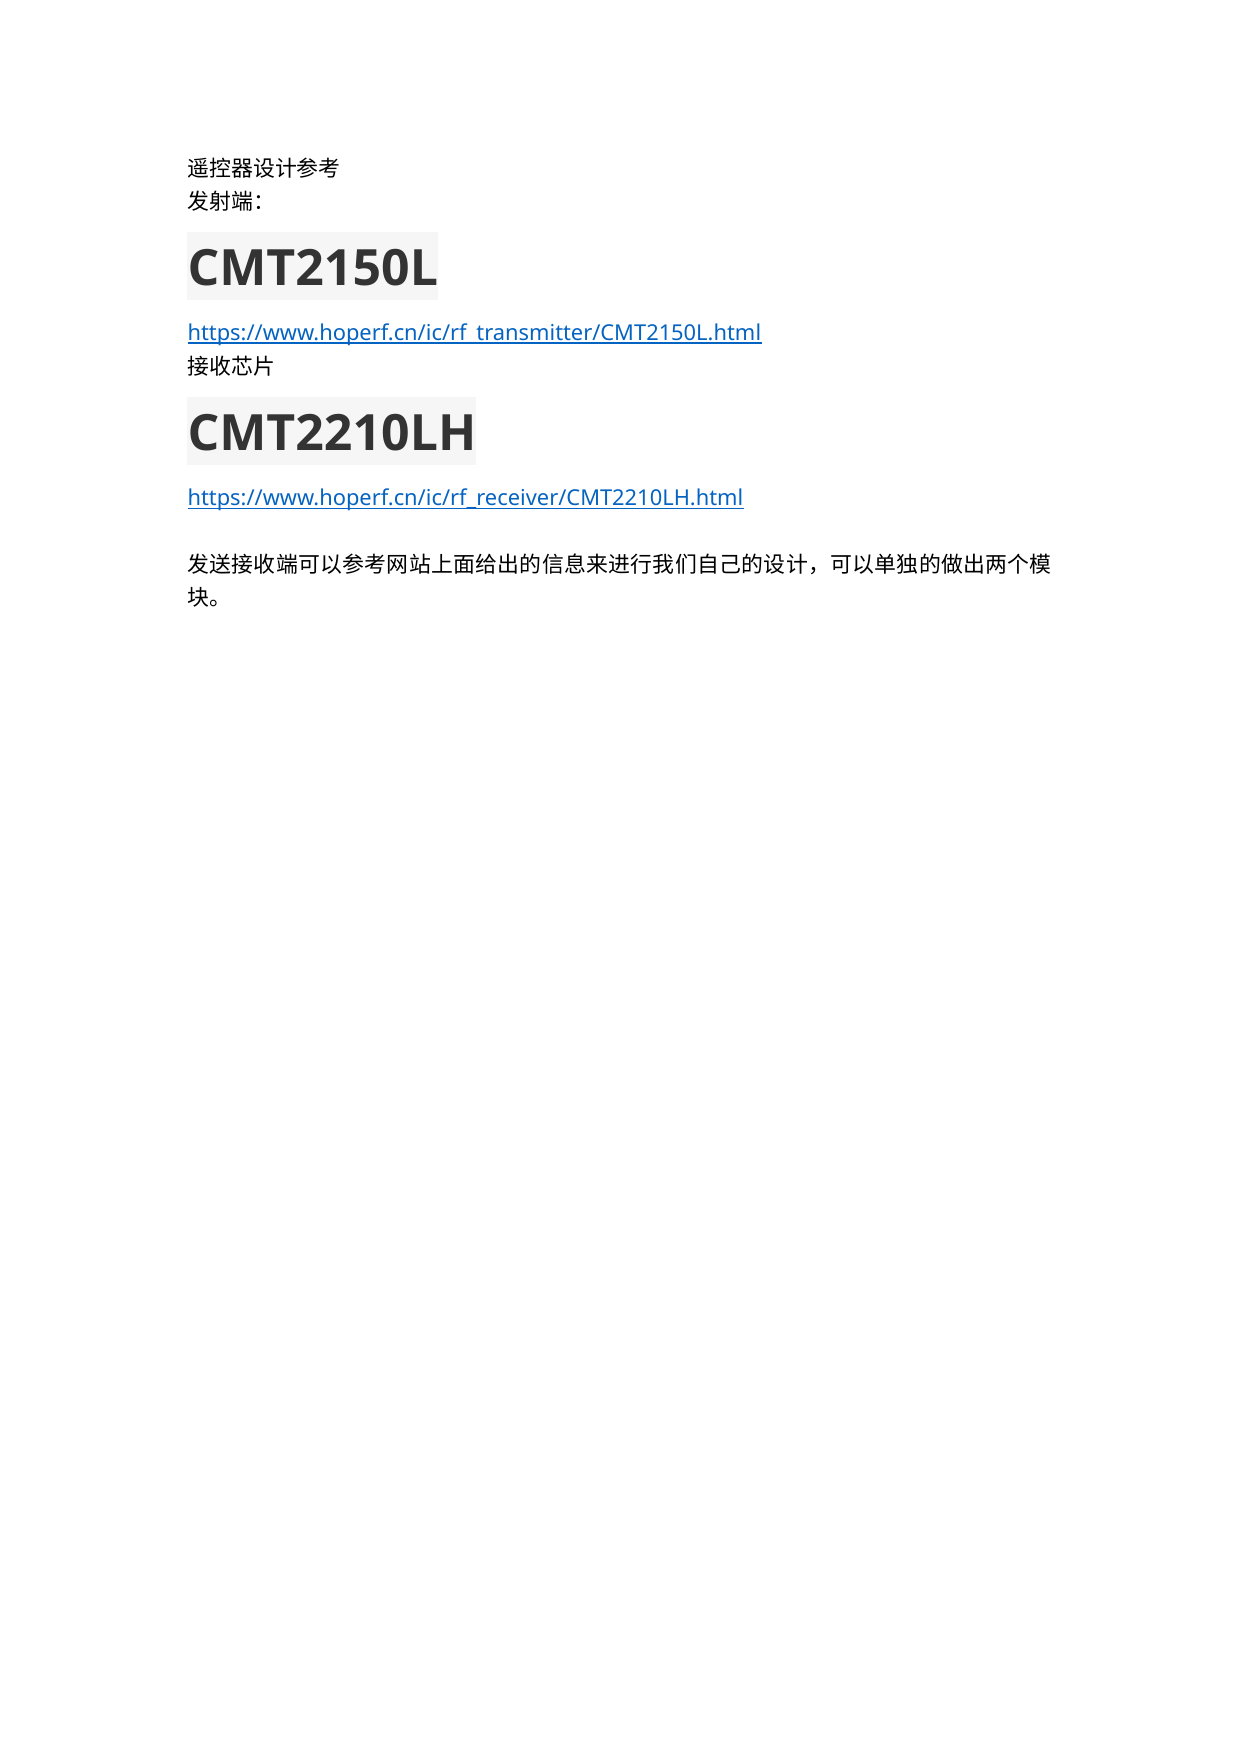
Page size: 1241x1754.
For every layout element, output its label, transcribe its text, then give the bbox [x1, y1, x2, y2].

text https://www.hoperf.cn/ic/rf_receiver/CMT2210LH.html [187, 481, 1053, 514]
text 发送接收端可以参考网站上面给出的信息来进行我们自己的设计，可以单独的做出两个模块。 [187, 547, 1053, 613]
text CMT2150L [187, 217, 1053, 316]
text 发射端： [187, 183, 1053, 217]
text CMT2210LH [187, 382, 1053, 481]
text 接收芯片 [187, 349, 1053, 382]
text https://www.hoperf.cn/ic/rf_transmitter/CMT2150L.html [187, 316, 1053, 349]
text 遥控器设计参考 [187, 151, 1053, 183]
